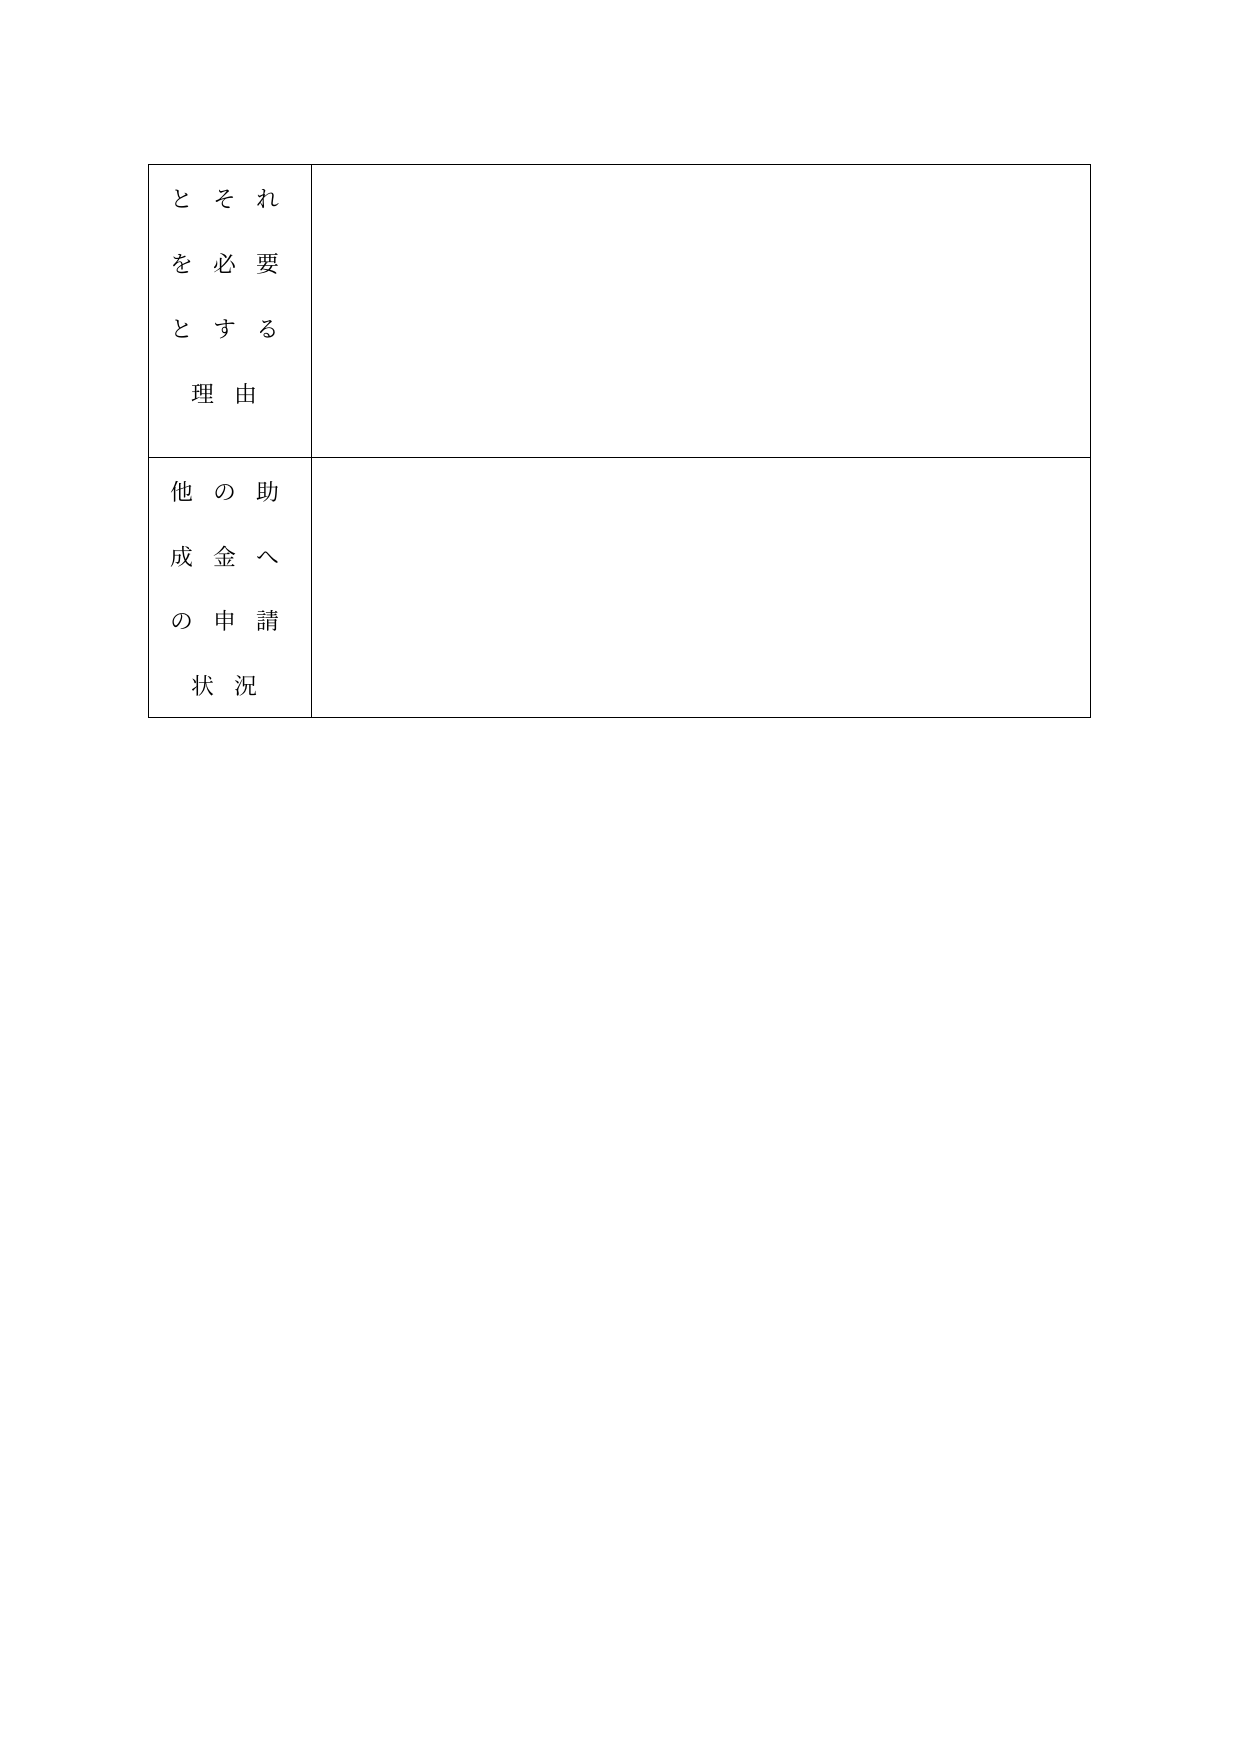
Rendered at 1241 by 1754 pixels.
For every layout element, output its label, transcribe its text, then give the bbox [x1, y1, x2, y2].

table_cell 他の助成金への申請状況 [149, 458, 311, 717]
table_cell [312, 165, 1090, 457]
table_cell 助成金の使途とそれを必要とする理由 [149, 165, 311, 457]
table_cell [312, 458, 1090, 717]
